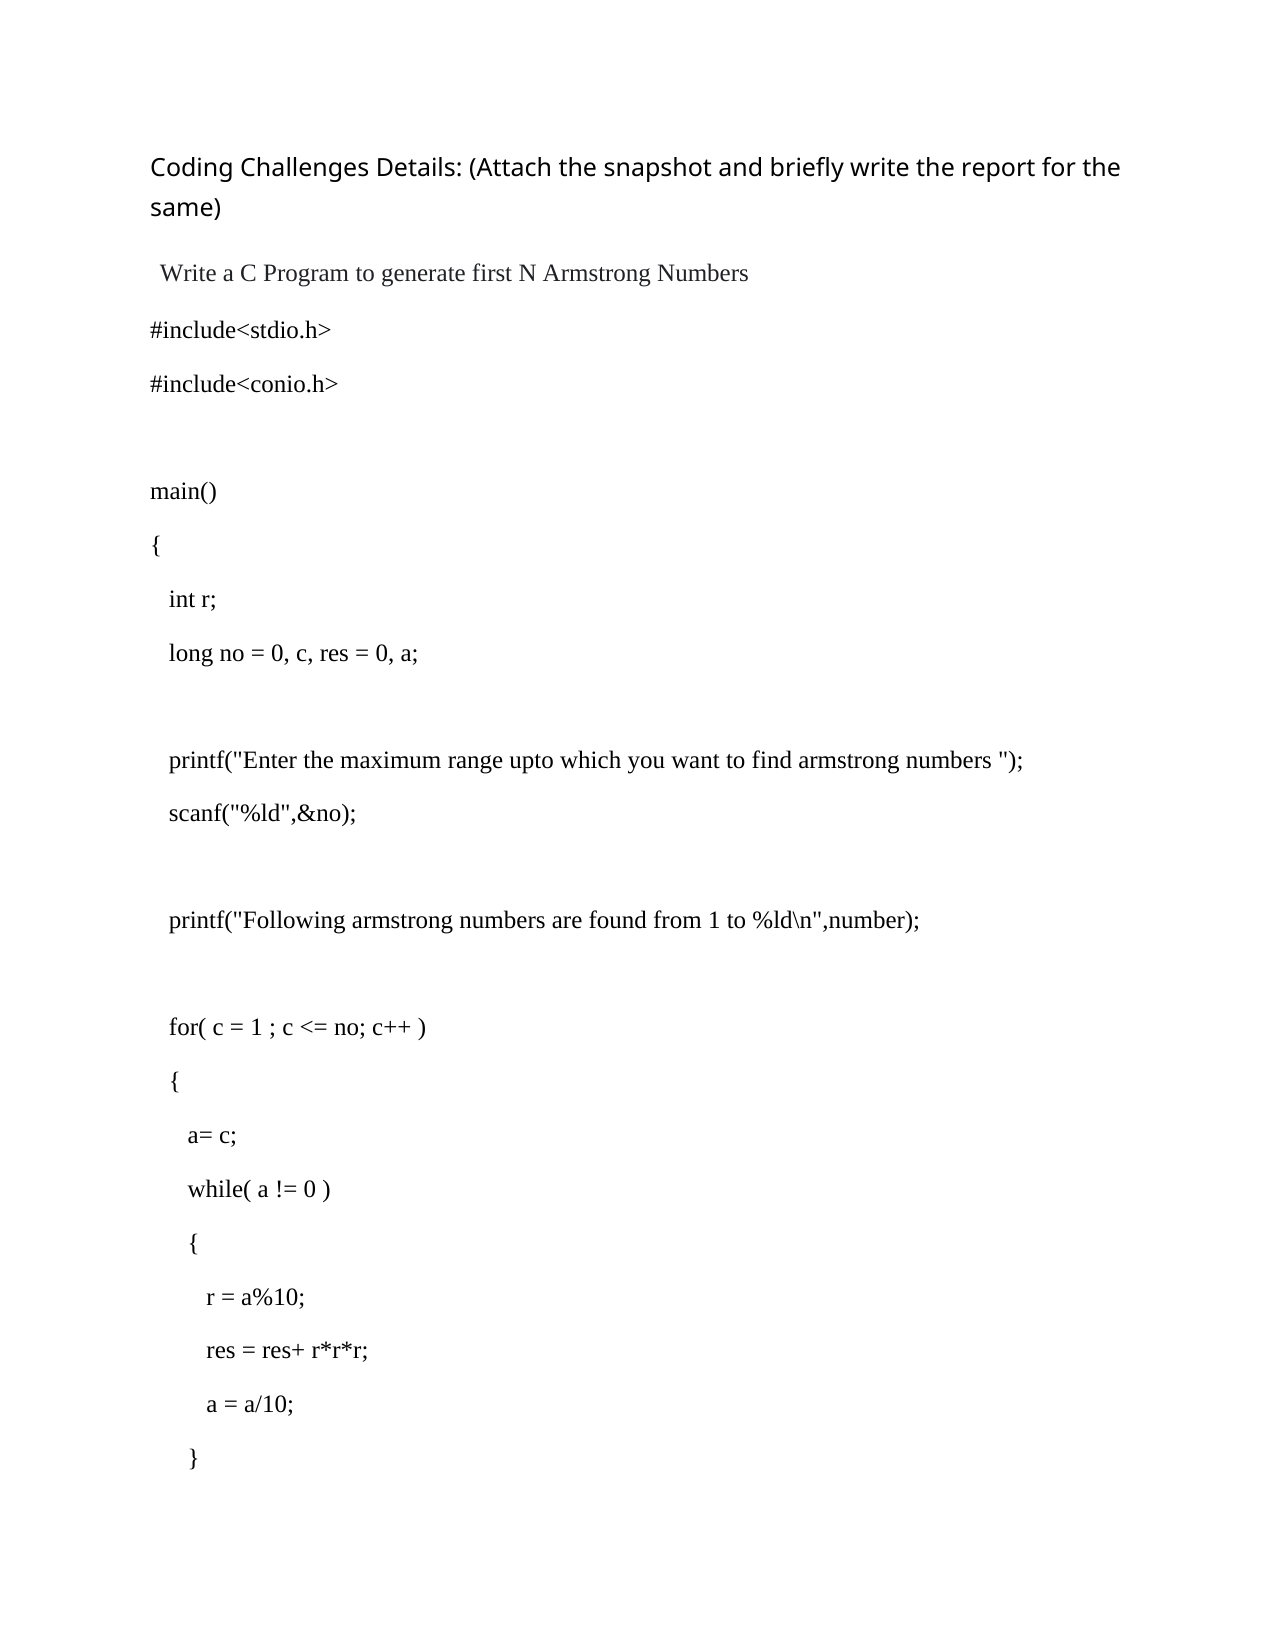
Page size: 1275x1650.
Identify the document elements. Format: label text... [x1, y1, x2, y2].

text int r; [150, 584, 1125, 613]
text { [150, 1066, 1125, 1095]
text #include<stdio.h> [150, 316, 1125, 344]
text printf("Enter the maximum range upto which you want to find armstrong numbers "); [150, 745, 1125, 773]
text while( a != 0 ) [150, 1174, 1125, 1203]
text { [150, 1228, 1125, 1256]
text for( c = 1 ; c <= no; c++ ) [150, 1012, 1125, 1041]
text a= c; [150, 1120, 1125, 1149]
text main() [150, 476, 1125, 505]
text printf("Following armstrong numbers are found from 1 to %ld\n",number); [150, 905, 1125, 934]
text a = a/10; [150, 1389, 1125, 1418]
text scanf("%ld",&no); [150, 798, 1125, 827]
text Coding Challenges Details: (Attach the snapshot and briefly write the report for the same) [150, 150, 1125, 223]
text res = res+ r*r*r; [150, 1335, 1125, 1364]
text } [150, 1443, 1125, 1472]
text long no = 0, c, res = 0, a; [150, 638, 1125, 667]
text { [150, 530, 1125, 559]
text r = a%10; [150, 1282, 1125, 1310]
text #include<conio.h> [150, 369, 1125, 398]
text Write a C Program to generate first N Armstrong Numbers [159, 249, 1125, 289]
